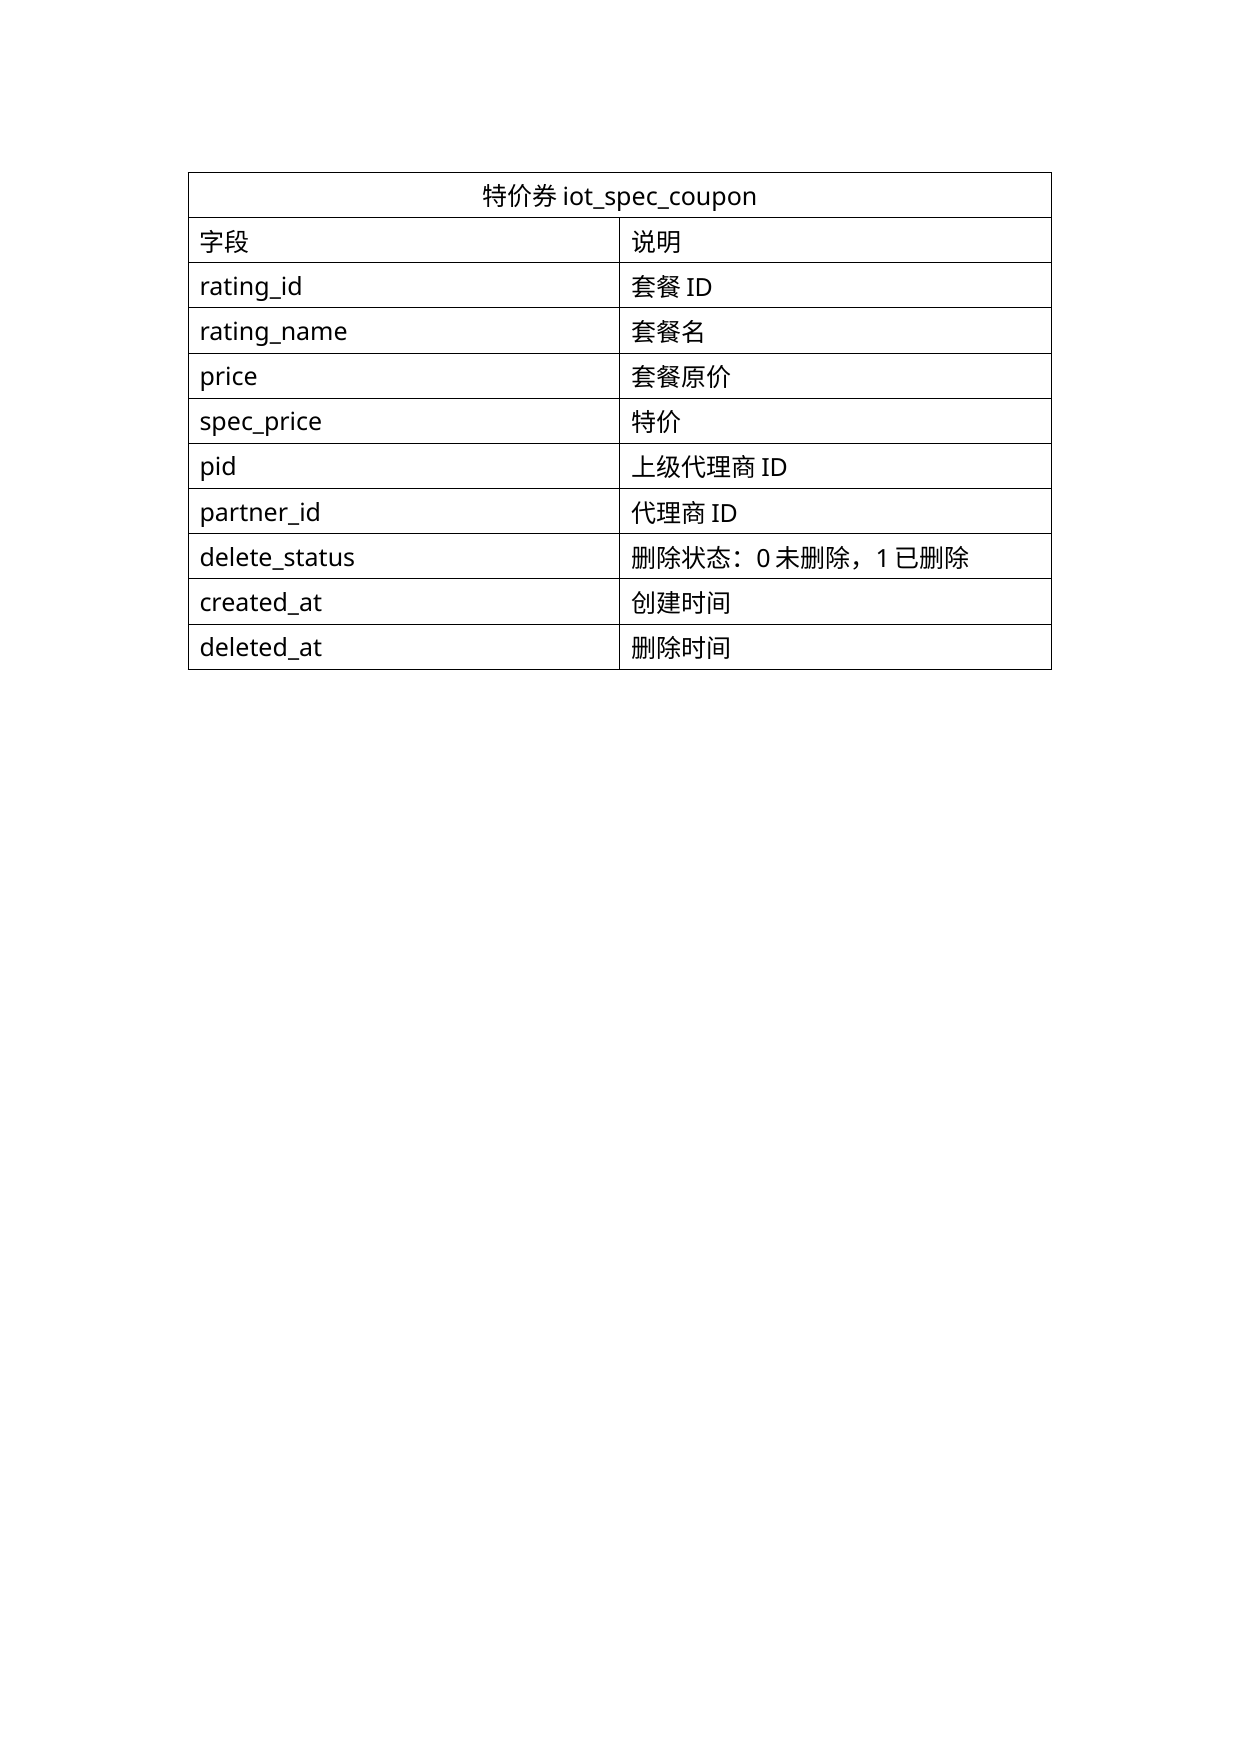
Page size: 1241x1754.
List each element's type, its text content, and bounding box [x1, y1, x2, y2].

table_cell 上级代理商ID [620, 444, 1051, 488]
table_cell 代理商ID [620, 489, 1051, 533]
table_cell created_at [189, 579, 619, 623]
table_cell 套餐名 [620, 308, 1051, 352]
table_cell 删除时间 [620, 625, 1051, 668]
table_cell 说明 [620, 218, 1051, 262]
table_cell rating_id [189, 263, 619, 307]
table_cell 字段 [189, 218, 619, 262]
table_cell 删除状态：0未删除，1已删除 [620, 534, 1051, 578]
table_header 特价券iot_spec_coupon [189, 173, 1051, 217]
table_cell 特价 [620, 399, 1051, 443]
table_cell partner_id [189, 489, 619, 533]
table_cell rating_name [189, 308, 619, 352]
table_cell 套餐ID [620, 263, 1051, 307]
table_cell deleted_at [189, 625, 619, 668]
table_cell 创建时间 [620, 579, 1051, 623]
table_cell 套餐原价 [620, 354, 1051, 398]
table_cell delete_status [189, 534, 619, 578]
table_cell pid [189, 444, 619, 488]
table_cell price [189, 354, 619, 398]
table_cell spec_price [189, 399, 619, 443]
